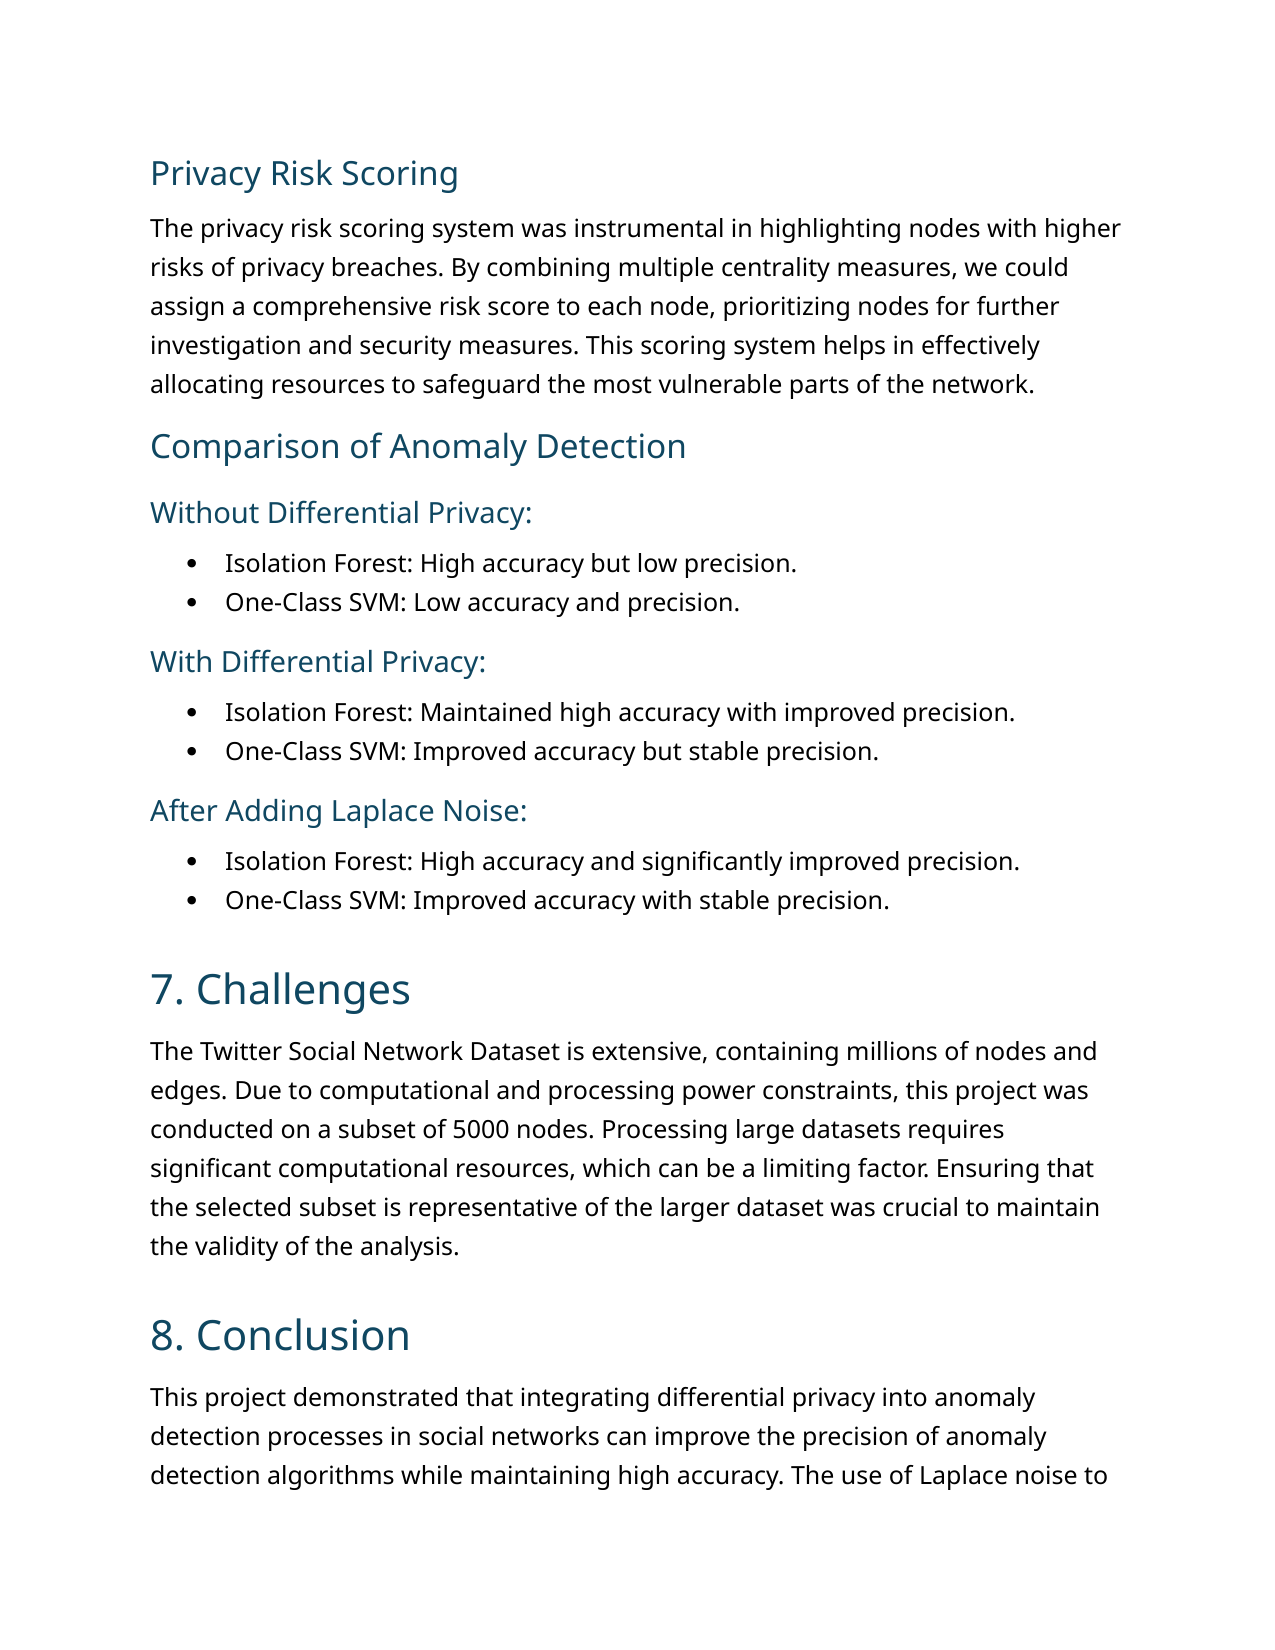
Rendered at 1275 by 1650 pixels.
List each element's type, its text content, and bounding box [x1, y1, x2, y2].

subtitle With Differential Privacy: [150, 641, 1125, 681]
list Isolation Forest: High accuracy but low precision. [187, 546, 1125, 580]
list One-Class SVM: Improved accuracy with stable precision. [187, 883, 1125, 917]
text The Twitter Social Network Dataset is extensive, containing millions of nodes and edges. Due to computational and processing power constraints, this project was conducted on a subset of 5000 nodes. Processing large datasets requires significant computational resources, which can be a limiting factor. Ensuring that the selected subset is representative of the larger dataset was crucial to maintain the validity of the analysis. [150, 1033, 1125, 1263]
list Isolation Forest: High accuracy and significantly improved precision. [187, 844, 1125, 878]
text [150, 1379, 1125, 1492]
list One-Class SVM: Improved accuracy but stable precision. [187, 734, 1125, 768]
list Isolation Forest: Maintained high accuracy with improved precision. [187, 695, 1125, 729]
subtitle Privacy Risk Scoring [150, 150, 1125, 195]
subtitle After Adding Laplace Noise: [150, 790, 1125, 829]
text The privacy risk scoring system was instrumental in highlighting nodes with higher risks of privacy breaches. By combining multiple centrality measures, we could assign a comprehensive risk score to each node, prioritizing nodes for further investigation and security measures. This scoring system helps in effectively allocating resources to safeguard the most vulnerable parts of the network. [150, 211, 1125, 401]
subtitle Comparison of Anomaly Detection [150, 423, 1125, 468]
subtitle 8. Conclusion [150, 1306, 1125, 1362]
subtitle 7. Challenges [150, 959, 1125, 1016]
subtitle Without Differential Privacy: [150, 492, 1125, 532]
list One-Class SVM: Low accuracy and precision. [187, 585, 1125, 619]
